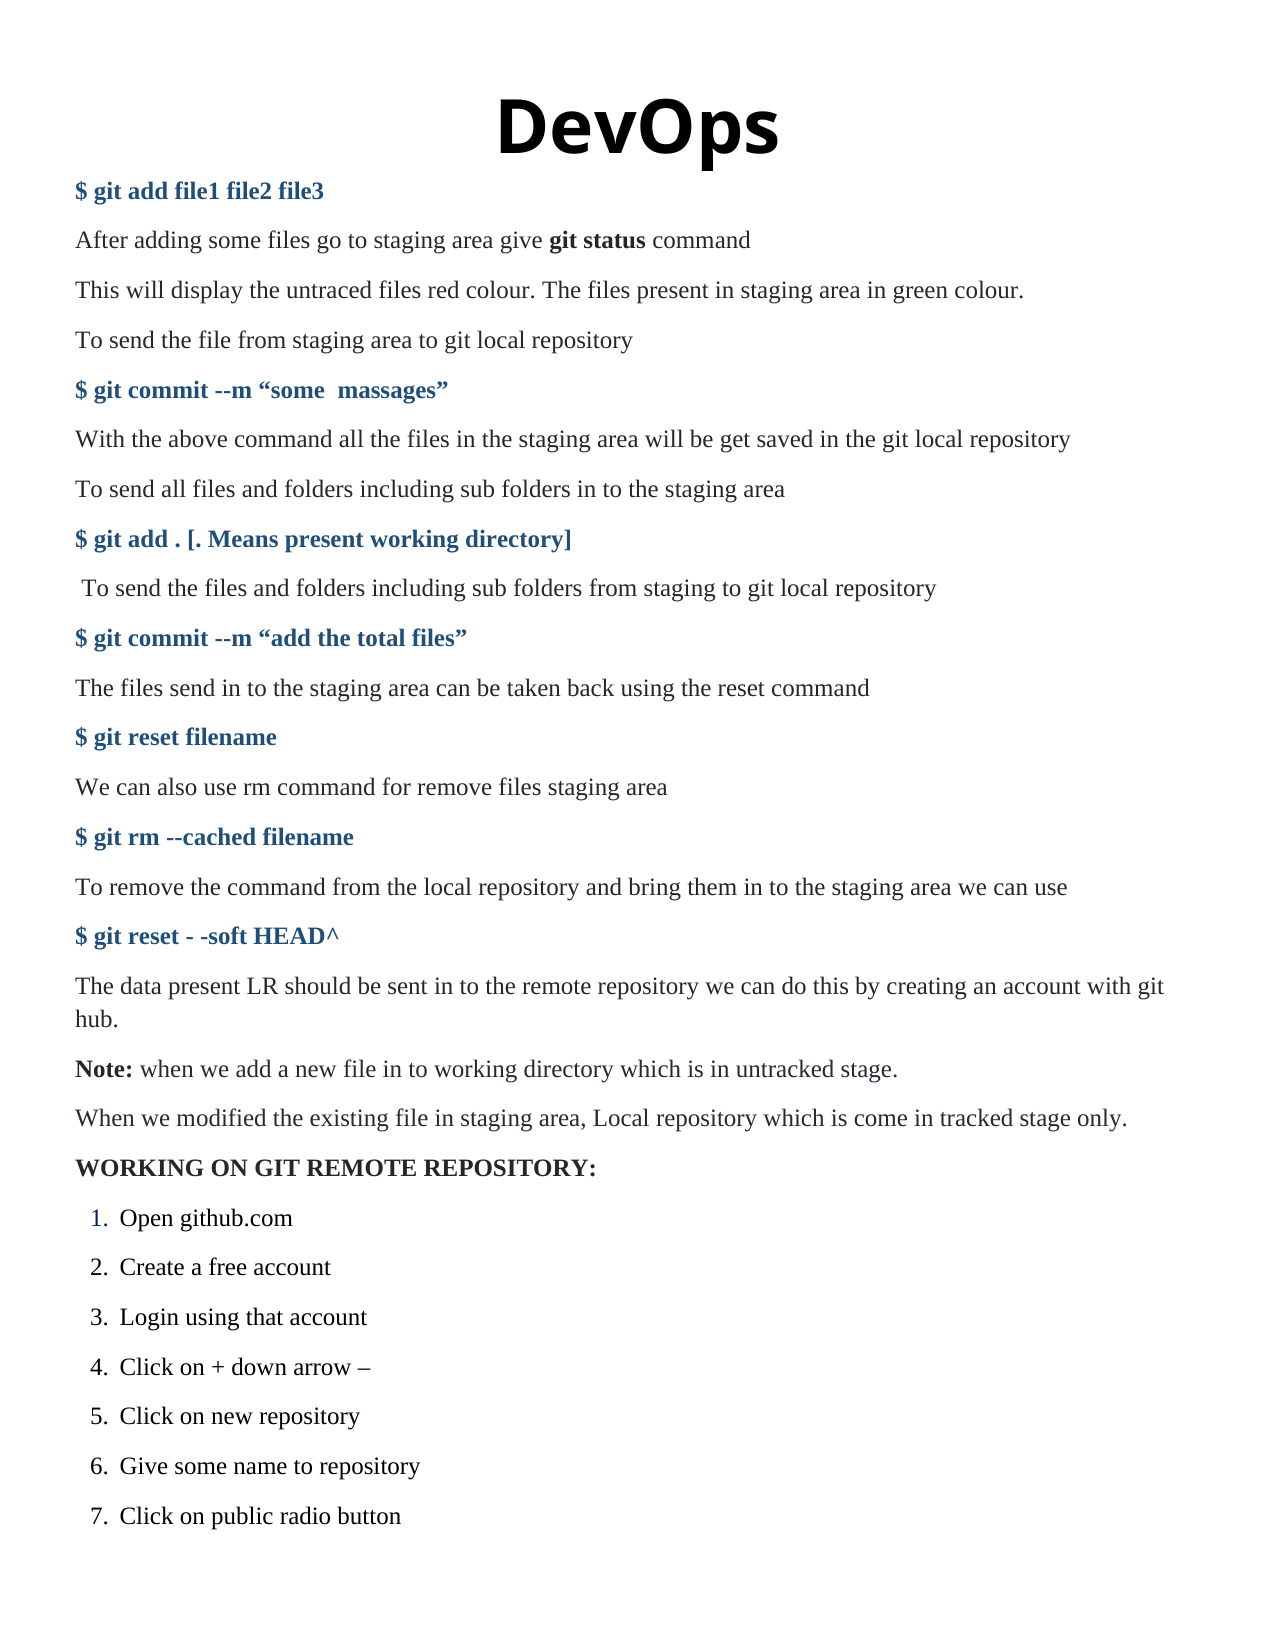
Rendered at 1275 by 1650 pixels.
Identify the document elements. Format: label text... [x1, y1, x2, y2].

text 3. Login using that account [90, 1302, 1200, 1331]
text The data present LR should be sent in to the remote repository we can do this by creating an account with git hub. [75, 971, 1200, 1033]
text 5. Click on new repository [90, 1401, 1200, 1430]
text $ git reset - -soft HEAD^ [75, 921, 1200, 950]
text 6. Give some name to repository [90, 1451, 1200, 1480]
text To send the files and folders including sub folders from staging to git local repository [75, 573, 1200, 602]
text WORKING ON GIT REMOTE REPOSITORY: [75, 1153, 1200, 1182]
text To send the file from staging area to git local repository [75, 325, 1200, 354]
text To remove the command from the local repository and bring them in to the staging area we can use [75, 872, 1200, 900]
text After adding some files go to staging area give git status command [75, 226, 1200, 254]
text When we modified the existing file in staging area, Local repository which is come in tracked stage only. [75, 1103, 1200, 1132]
text We can also use rm command for remove files staging area [75, 772, 1200, 801]
text 7. Click on public radio button [90, 1501, 1200, 1529]
text With the above command all the files in the staging area will be get saved in the git local repository [75, 424, 1200, 453]
text This will display the untraced files red colour. The files present in staging area in green colour. [75, 275, 1200, 304]
text 1. Open github.com [90, 1203, 1200, 1231]
text Note: when we add a new file in to working directory which is in untracked stage. [75, 1054, 1200, 1082]
text $ git commit --m “some massages” [75, 375, 1200, 403]
text 2. Create a free account [90, 1252, 1200, 1281]
text $ git add file1 file2 file3 [75, 176, 1200, 205]
text The files send in to the staging area can be taken back using the reset command [75, 673, 1200, 702]
text To send all files and folders including sub folders in to the staging area [75, 474, 1200, 503]
text $ git rm --cached filename [75, 822, 1200, 851]
text 4. Click on + down arrow – [90, 1352, 1200, 1381]
text $ git add . [. Means present working directory] [75, 524, 1200, 552]
text $ git reset filename [75, 722, 1200, 751]
text $ git commit --m “add the total files” [75, 623, 1200, 652]
